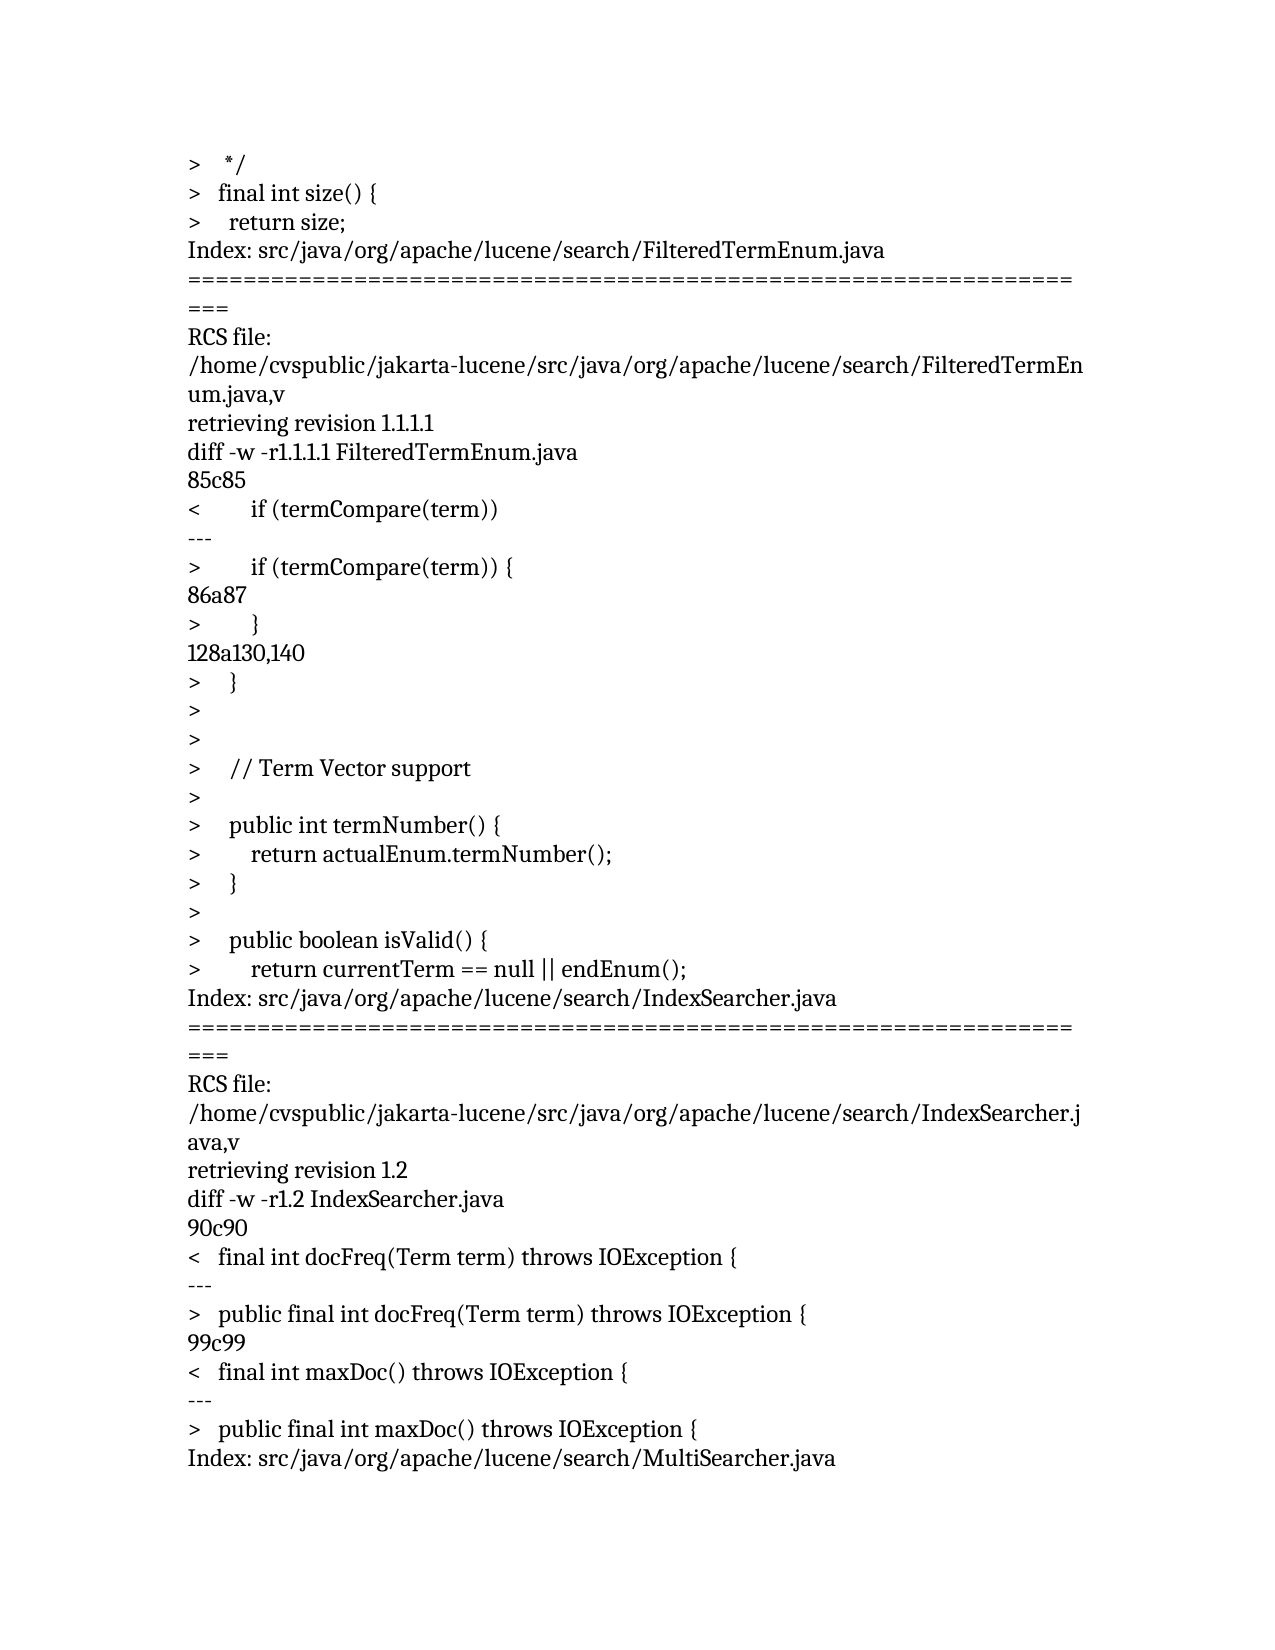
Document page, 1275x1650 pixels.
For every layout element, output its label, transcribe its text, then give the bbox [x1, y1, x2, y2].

text 99c99 [187, 1329, 1087, 1357]
text > [187, 782, 1087, 811]
text < final int maxDoc() throws IOException { [187, 1357, 1087, 1386]
text RCS file: /home/cvspublic/jakarta-lucene/src/java/org/apache/lucene/search/FilteredTermEnum.java,v [187, 322, 1087, 409]
text retrieving revision 1.1.1.1 [187, 409, 1087, 437]
text > return size; [187, 207, 1087, 236]
text diff -w -r1.2 IndexSearcher.java [187, 1185, 1087, 1214]
text --- [187, 1271, 1087, 1300]
text Index: src/java/org/apache/lucene/search/IndexSearcher.java [187, 984, 1087, 1012]
text < final int docFreq(Term term) throws IOException { [187, 1242, 1087, 1271]
text 85c85 [187, 466, 1087, 495]
text > [187, 897, 1087, 926]
text > */ [187, 150, 1087, 179]
text 86a87 [187, 581, 1087, 610]
text > // Term Vector support [187, 754, 1087, 782]
text 128a130,140 [187, 639, 1087, 667]
text > public final int maxDoc() throws IOException { [187, 1415, 1087, 1444]
text > } [187, 869, 1087, 897]
text > } [187, 610, 1087, 639]
text Index: src/java/org/apache/lucene/search/FilteredTermEnum.java [187, 236, 1087, 265]
text > } [187, 667, 1087, 696]
text --- [187, 1386, 1087, 1415]
text > [187, 696, 1087, 725]
text > if (termCompare(term)) { [187, 552, 1087, 581]
text < if (termCompare(term)) [187, 495, 1087, 524]
text --- [187, 524, 1087, 552]
text Index: src/java/org/apache/lucene/search/MultiSearcher.java [187, 1444, 1087, 1472]
text > return actualEnum.termNumber(); [187, 840, 1087, 869]
text =================================================================== [187, 1012, 1087, 1070]
text > public boolean isValid() { [187, 926, 1087, 955]
text RCS file: /home/cvspublic/jakarta-lucene/src/java/org/apache/lucene/search/IndexSearcher.java,v [187, 1070, 1087, 1156]
text > final int size() { [187, 179, 1087, 207]
text > return currentTerm == null || endEnum(); [187, 955, 1087, 984]
text > public int termNumber() { [187, 811, 1087, 840]
text retrieving revision 1.2 [187, 1156, 1087, 1185]
text > [187, 725, 1087, 754]
text =================================================================== [187, 265, 1087, 322]
text diff -w -r1.1.1.1 FilteredTermEnum.java [187, 437, 1087, 466]
text 90c90 [187, 1214, 1087, 1242]
text > public final int docFreq(Term term) throws IOException { [187, 1300, 1087, 1329]
